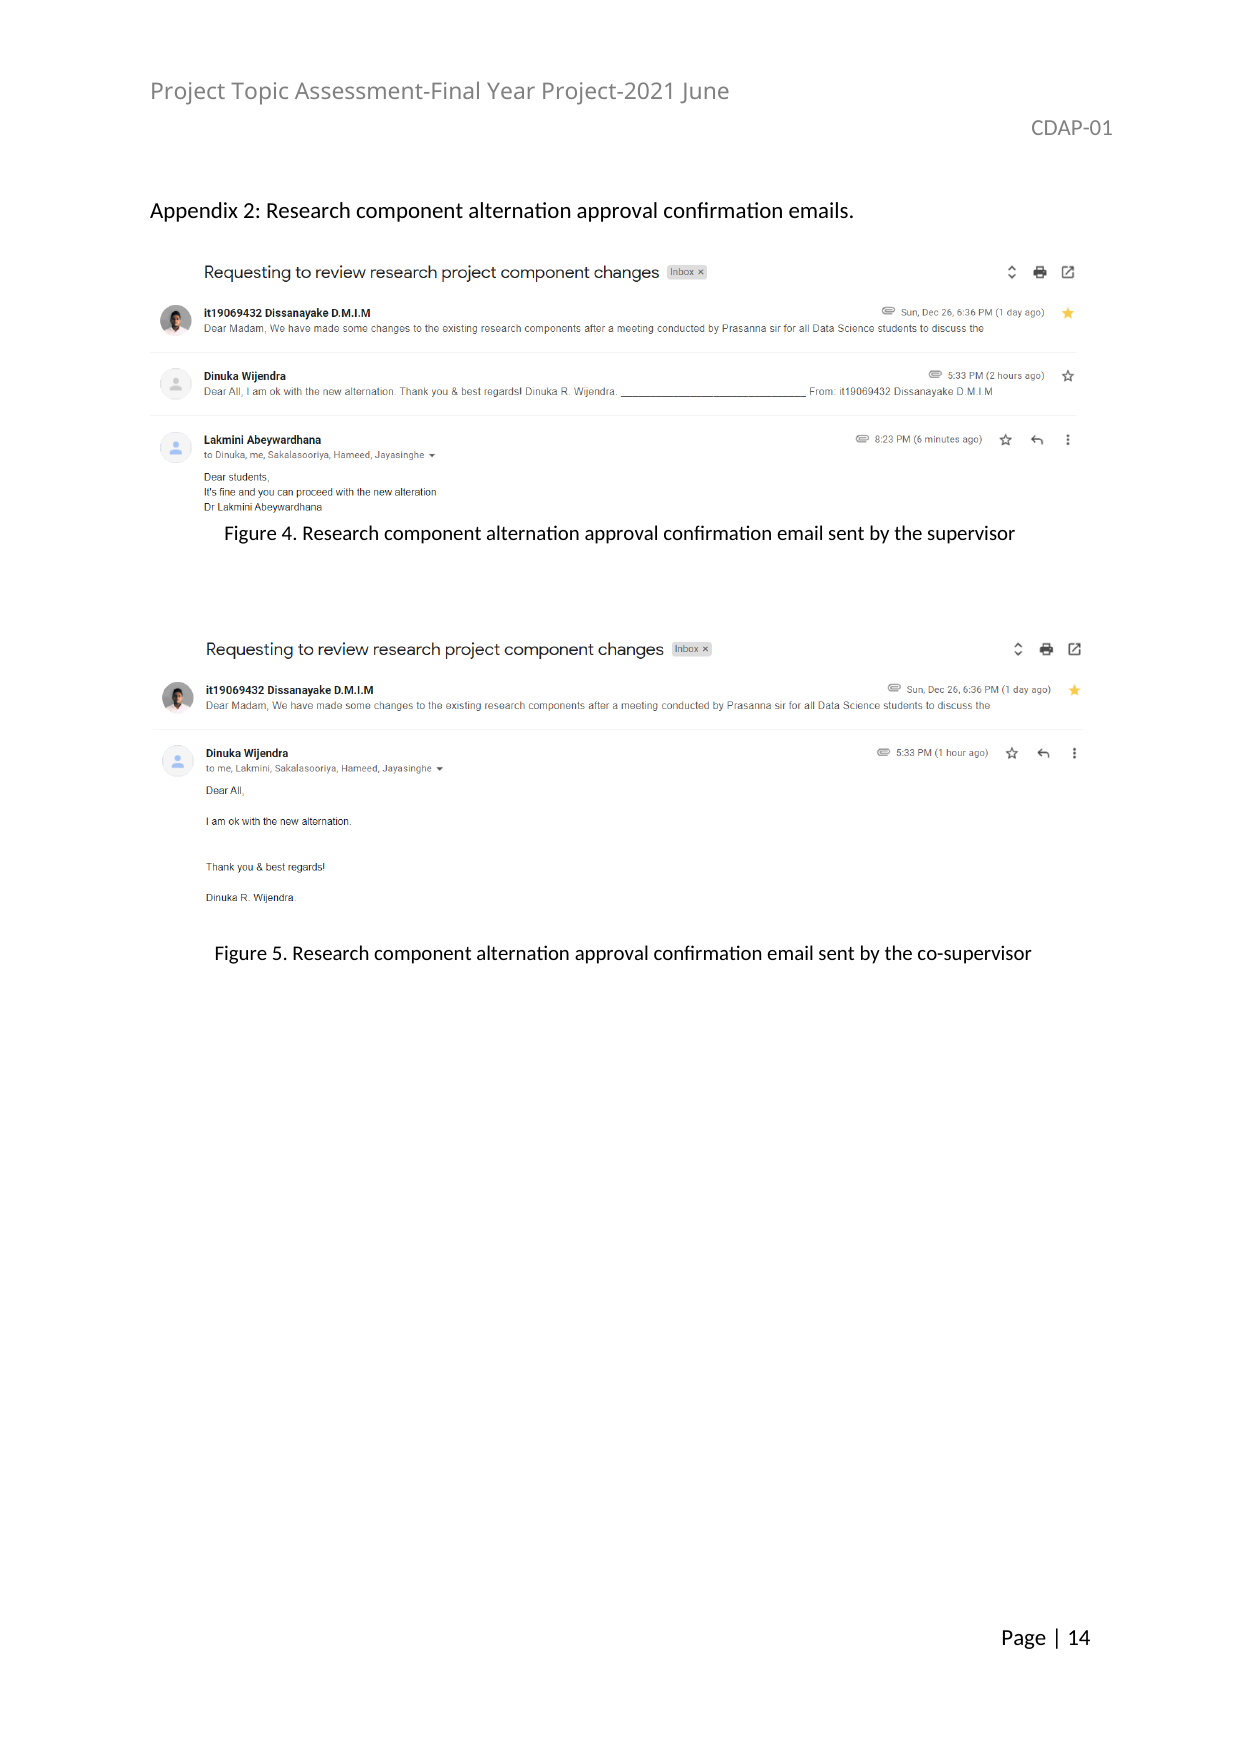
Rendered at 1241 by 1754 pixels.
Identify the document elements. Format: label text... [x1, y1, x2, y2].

picture [153, 626, 1094, 931]
text Appendix 2: Research component alternation approval confirmation emails. [150, 196, 1090, 224]
picture [150, 251, 1091, 521]
